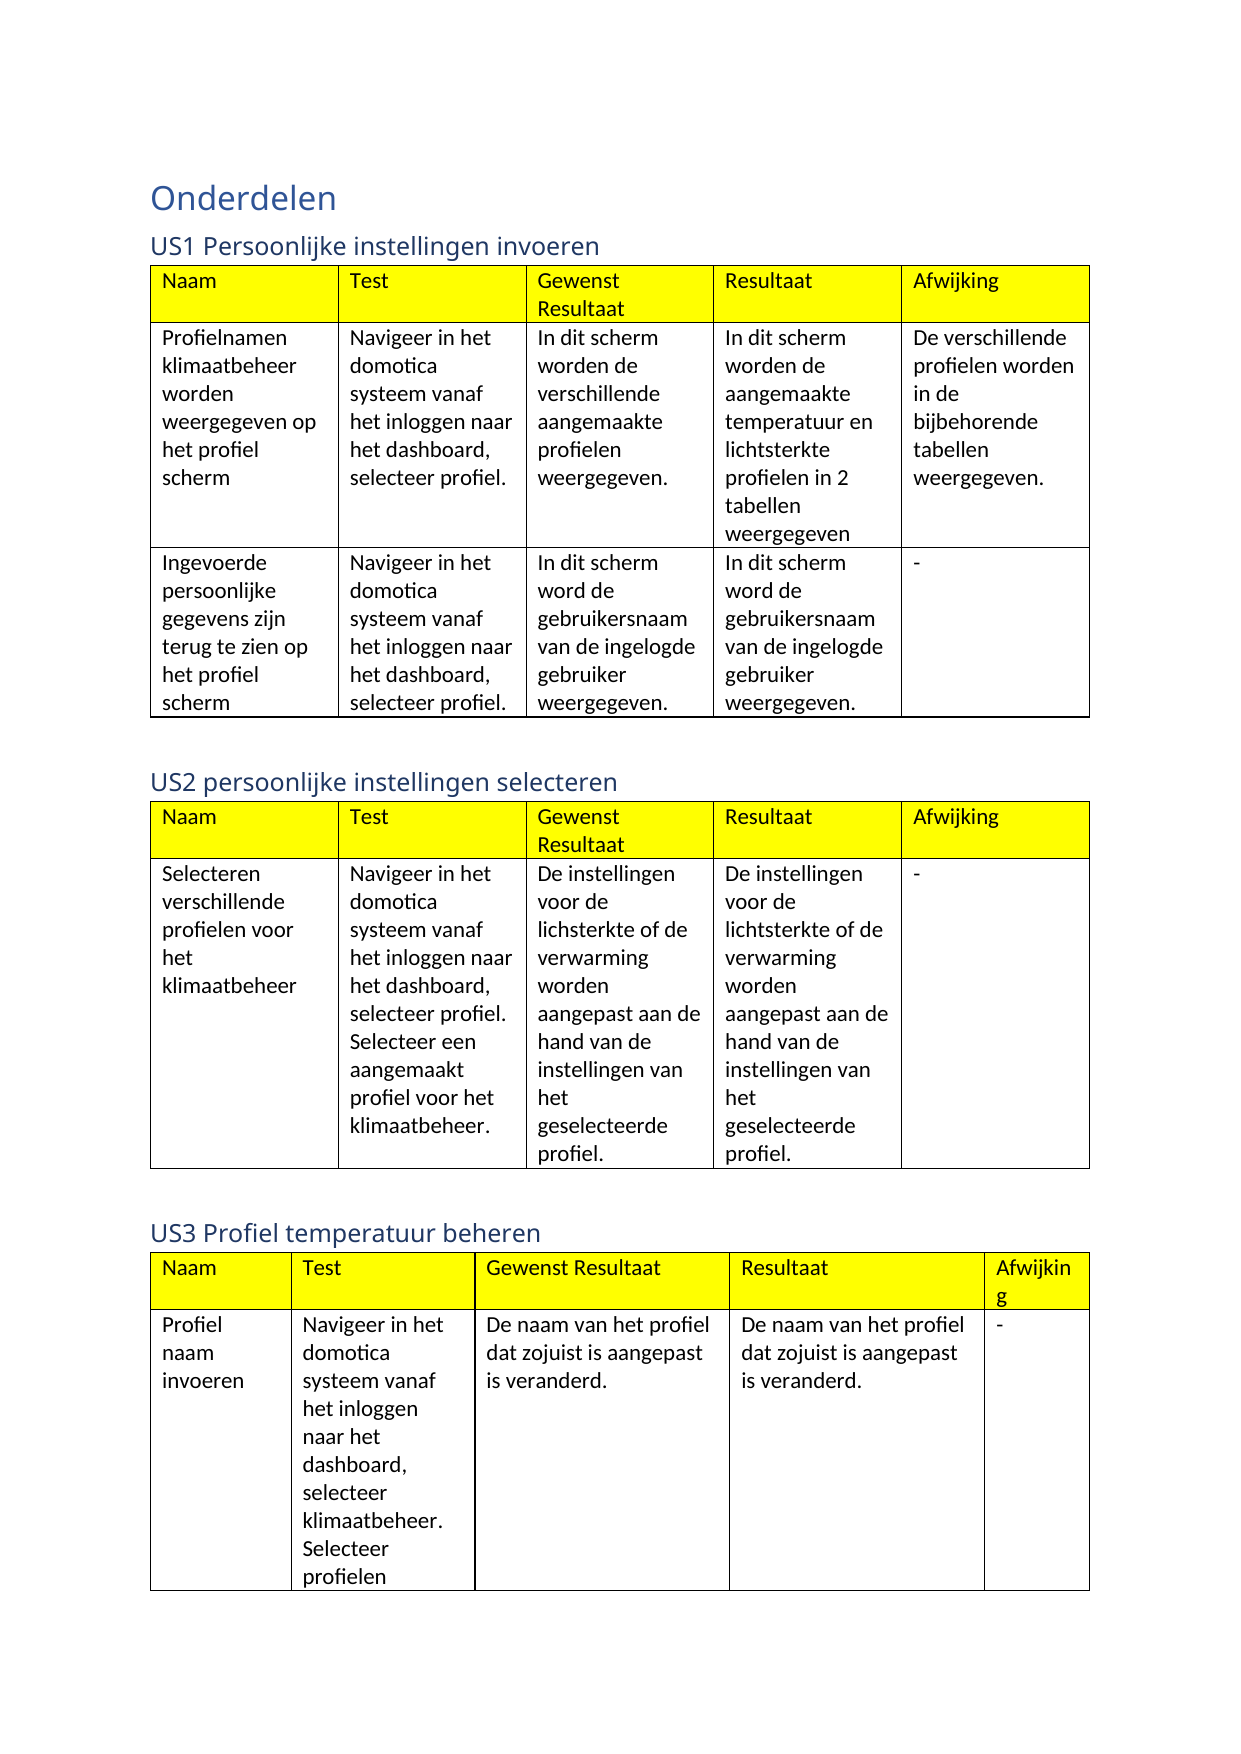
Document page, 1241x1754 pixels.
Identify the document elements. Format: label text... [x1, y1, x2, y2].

table_cell Navigeer in het domotica systeem vanaf het inloggen naar het dashboard, selecteer profiel. Selecteer een aangemaakt profiel voor het klimaatbeheer. [339, 859, 526, 1167]
table_cell - [902, 548, 1089, 716]
table_header Gewenst Resultaat [527, 266, 713, 322]
table_cell De verschillende profielen worden in de bijbehorende tabellen weergegeven. [902, 323, 1089, 547]
table_cell In dit scherm word de gebruikersnaam van de ingelogde gebruiker weergegeven. [527, 548, 713, 716]
table_header Test [339, 266, 526, 322]
table_header Resultaat [714, 802, 901, 858]
table_cell In dit scherm word de gebruikersnaam van de ingelogde gebruiker weergegeven. [714, 548, 901, 716]
table_header Afwijking [902, 802, 1089, 858]
table_header Naam [151, 266, 338, 322]
subtitle US3 Profiel temperatuur beheren [150, 1215, 1090, 1249]
table_header Resultaat [714, 266, 901, 322]
table_cell In dit scherm worden de verschillende aangemaakte profielen weergegeven. [527, 323, 713, 547]
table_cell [151, 1310, 291, 1590]
subtitle Onderdelen [150, 175, 1090, 220]
table_header Naam [151, 1253, 291, 1309]
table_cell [292, 1310, 474, 1590]
table_cell Navigeer in het domotica systeem vanaf het inloggen naar het dashboard, selecteer profiel. [339, 323, 526, 547]
table_header Afwijking [902, 266, 1089, 322]
table_header Gewenst Resultaat [527, 802, 713, 858]
table_cell De instellingen voor de lichtsterkte of de verwarming worden aangepast aan de hand van de instellingen van het geselecteerde profiel. [714, 859, 901, 1167]
table_header Naam [151, 802, 338, 858]
table_cell Selecteren verschillende profielen voor het klimaatbeheer [151, 859, 338, 1167]
table_cell Navigeer in het domotica systeem vanaf het inloggen naar het dashboard, selecteer profiel. [339, 548, 526, 716]
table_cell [730, 1310, 984, 1590]
table_header Test [339, 802, 526, 858]
table_cell De instellingen voor de lichsterkte of de verwarming worden aangepast aan de hand van de instellingen van het geselecteerde profiel. [527, 859, 713, 1167]
table_cell In dit scherm worden de aangemaakte temperatuur en lichtsterkte profielen in 2 tabellen weergegeven [714, 323, 901, 547]
table_cell - [985, 1310, 1089, 1590]
table_header Test [292, 1253, 474, 1309]
subtitle US2 persoonlijke instellingen selecteren [150, 764, 1090, 798]
table_cell Profielnamen klimaatbeheer worden weergegeven op het profiel scherm [151, 323, 338, 547]
table_header Gewenst Resultaat [476, 1253, 729, 1309]
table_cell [476, 1310, 729, 1590]
table_header Resultaat [730, 1253, 984, 1309]
table_cell - [902, 859, 1089, 1167]
table_header Afwijking [985, 1253, 1089, 1309]
table_cell Ingevoerde persoonlijke gegevens zijn terug te zien op het profiel scherm [151, 548, 338, 716]
subtitle US1 Persoonlijke instellingen invoeren [150, 228, 1090, 262]
